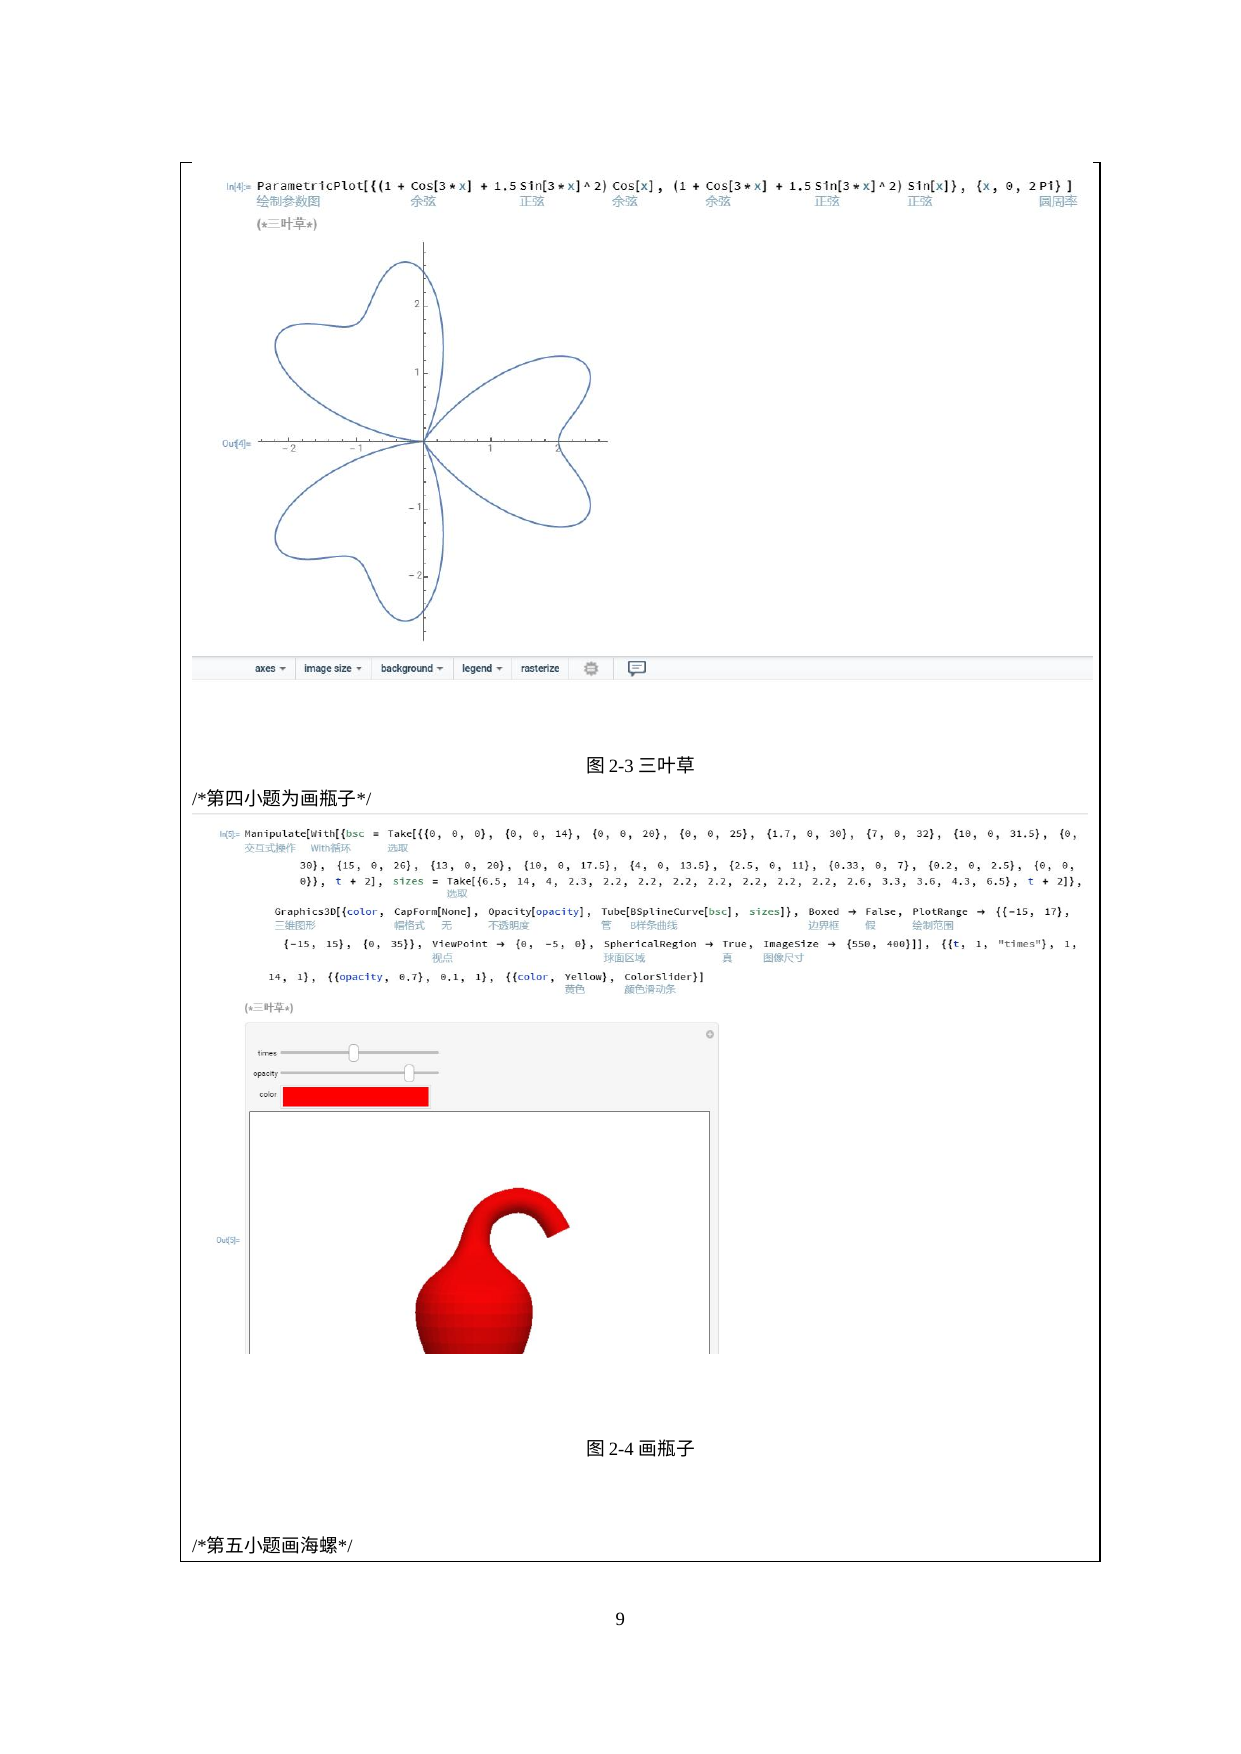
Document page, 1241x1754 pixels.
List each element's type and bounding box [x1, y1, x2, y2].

picture [192, 813, 1088, 1354]
table_cell [181, 163, 1099, 1561]
picture [192, 162, 1093, 687]
